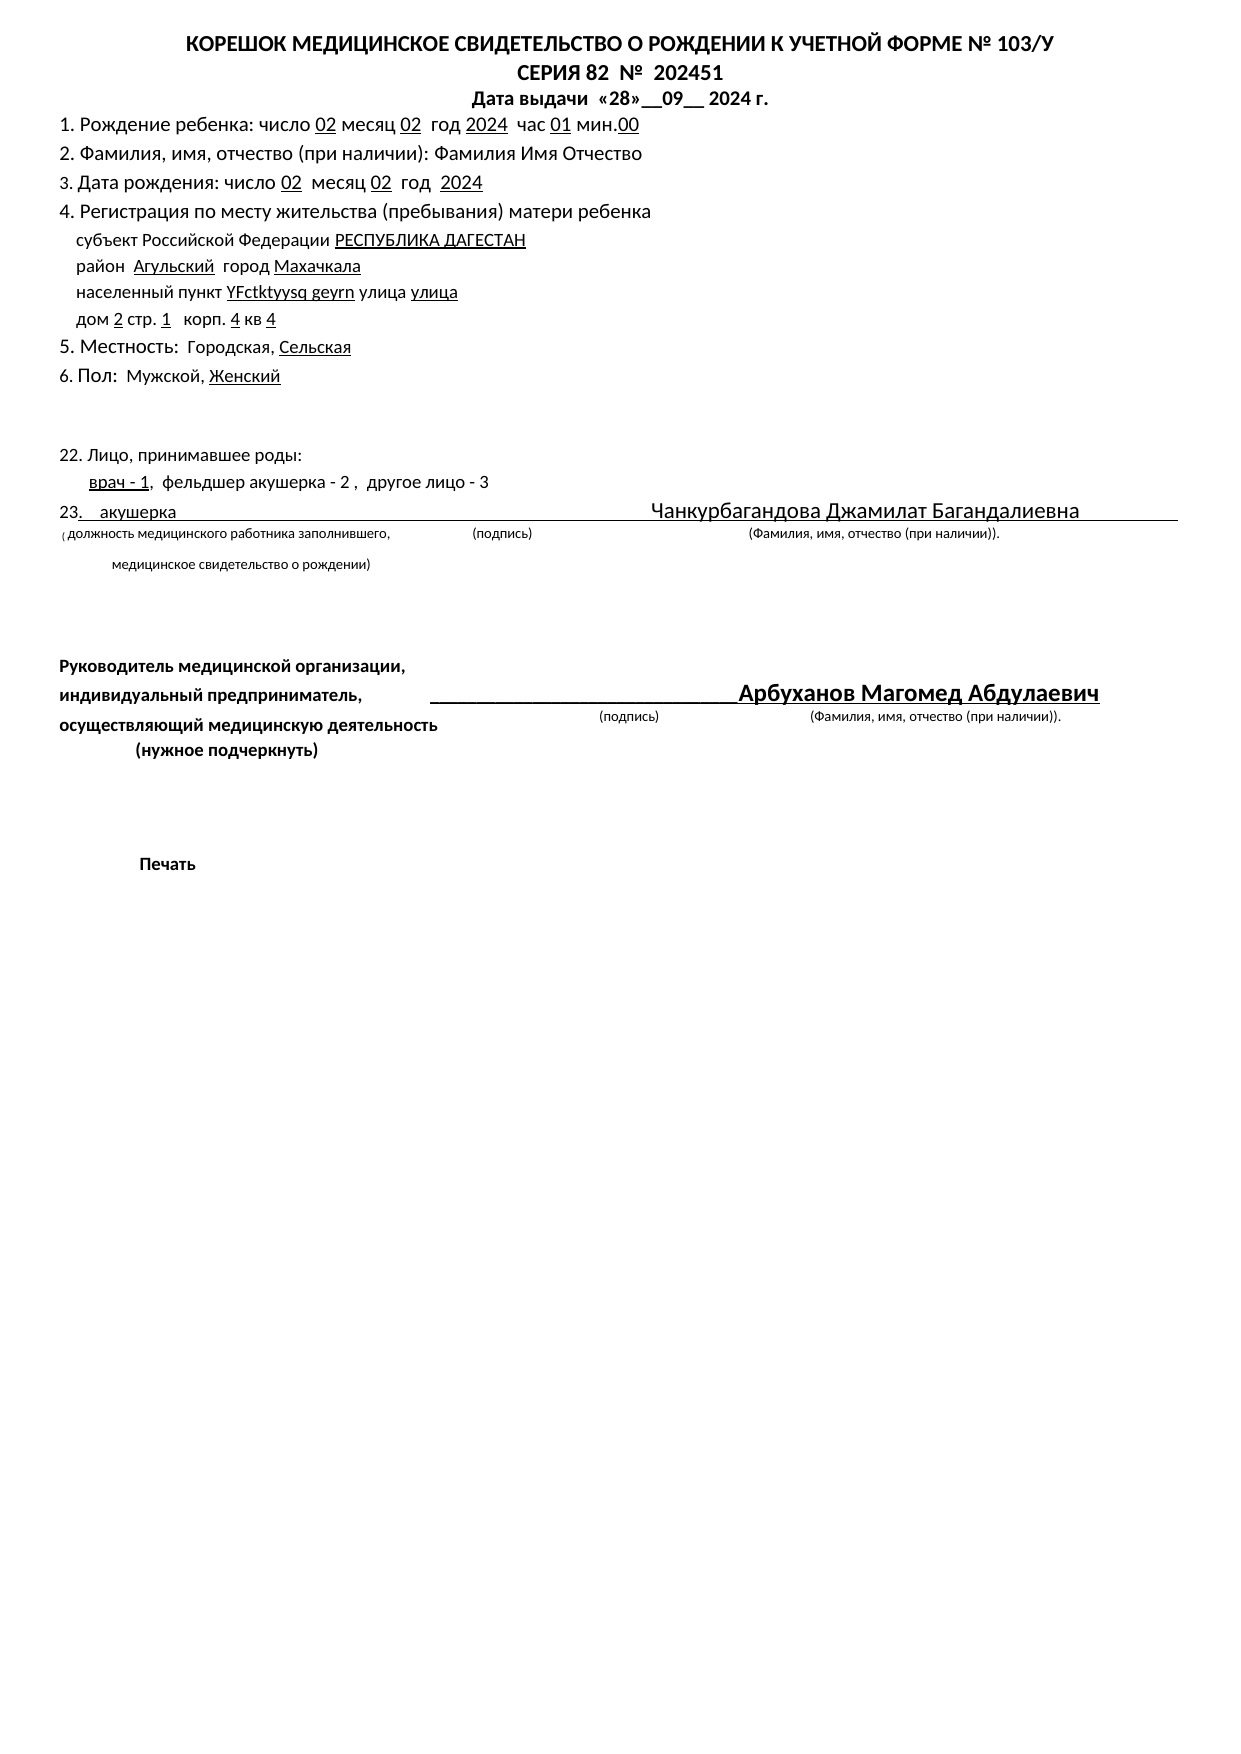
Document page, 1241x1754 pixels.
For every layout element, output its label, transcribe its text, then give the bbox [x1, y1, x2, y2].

text 3. Дата рождения: число 02 месяц 02 год 2024 [59, 169, 1181, 195]
text КОРЕШОК МЕДИЦИНСКОЕ СВИДЕТЕЛЬСТВО О РОЖДЕНИИ К УЧЕТНОЙ ФОРМЕ № 103/У [59, 29, 1181, 58]
text субъект Российской Федерации РЕСПУБЛИКА ДАГЕСТАН [59, 228, 1181, 251]
text 23. акушерка Чанкурбагандова Джамилат Багандалиевна [59, 496, 1181, 524]
text индивидуальный предприниматель, _________________________________Арбуханов Магомед Абдулаевич [59, 677, 1181, 707]
text медицинское свидетельство о рождении) [59, 555, 1181, 585]
text (нужное подчеркнуть) [59, 738, 1181, 761]
text врач - 1, фельдшер акушерка - 2 , другое лицо - 3 [59, 470, 1181, 493]
text СЕРИЯ 82 № 202451 [59, 58, 1181, 86]
text 2. Фамилия, имя, отчество (при наличии): Фамилия Имя Отчество [59, 140, 1181, 166]
text ( должность медицинского работника заполнившего, (подпись) (Фамилия, имя, отчество (при наличии)). [59, 524, 1181, 555]
text 22. Лицо, принимавшее роды: [59, 443, 1181, 466]
text район Агульский город Махачкала [59, 254, 1181, 277]
text 6. Пол: Мужской, Женский [59, 363, 1181, 388]
text 4. Регистрация по месту жительства (пребывания) матери ребенка [59, 198, 1181, 224]
text 1. Рождение ребенка: число 02 месяц 02 год 2024 час 01 мин.00 [59, 111, 1181, 136]
text Дата выдачи «28»__09__ 2024 г. [59, 86, 1181, 111]
text дом 2 стр. 1 корп. 4 кв 4 [59, 307, 1181, 330]
text Печать [59, 853, 1181, 876]
text осуществляющий медицинскую деятельность (подпись) (Фамилия, имя, отчество (при наличии)). [59, 707, 1181, 738]
text 5. Местность: Городская, Сельская [59, 333, 1181, 359]
text Руководитель медицинской организации, [59, 654, 1181, 677]
text населенный пункт YFctktyysq geyrn улица улица [59, 281, 1181, 304]
